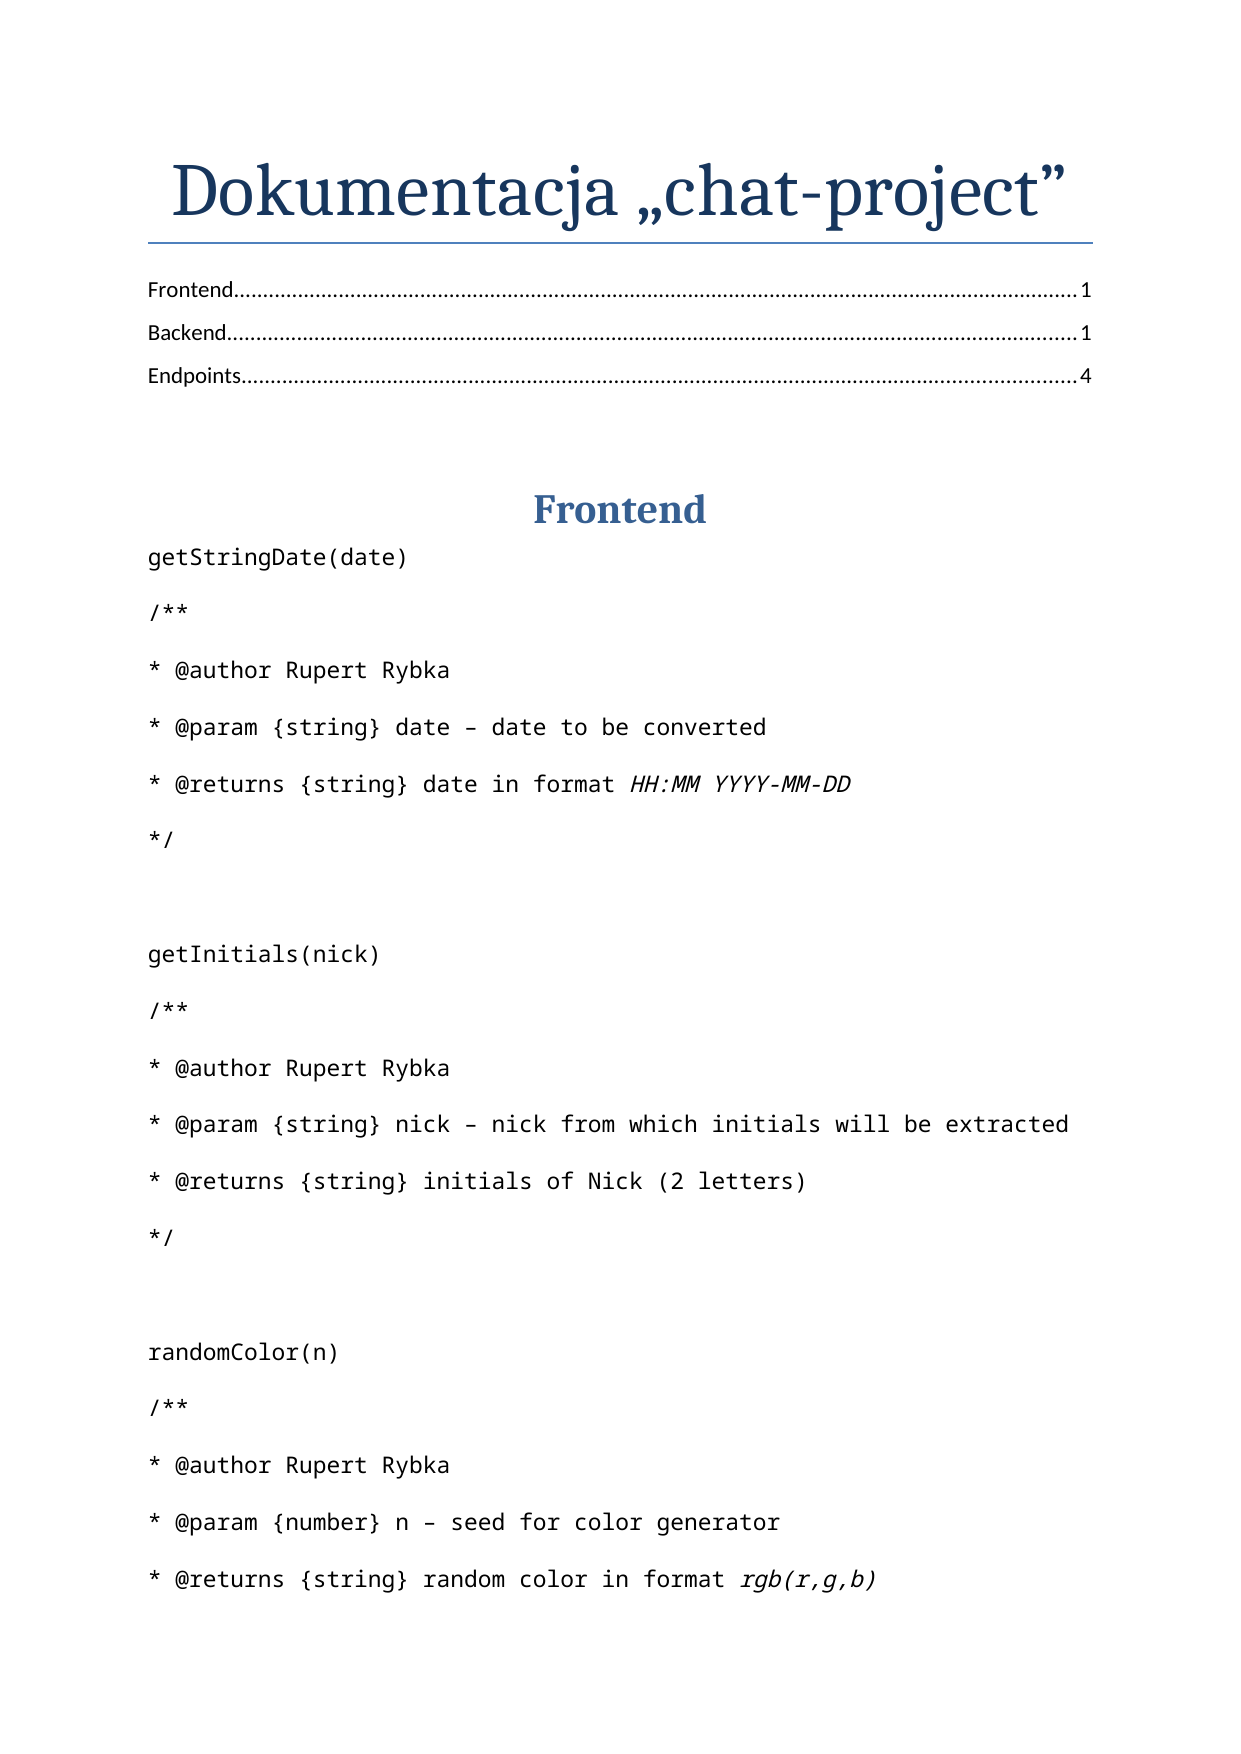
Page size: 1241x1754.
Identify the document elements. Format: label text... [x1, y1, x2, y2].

text * @param {string} date – date to be converted [148, 711, 1093, 742]
text getStringDate(date) [148, 541, 1093, 572]
title Dokumentacja „chat-project” [148, 148, 1093, 242]
text */ [148, 1222, 1093, 1253]
subtitle Frontend [148, 486, 1093, 533]
text /** [148, 1392, 1093, 1423]
text /** [148, 995, 1093, 1026]
text * @author Rupert Rybka [148, 1052, 1093, 1083]
text * @param {number} n – seed for color generator [148, 1506, 1093, 1537]
text getInitials(nick) [148, 938, 1093, 969]
text * @returns {string} date in format HH:MM YYYY-MM-DD [148, 768, 1093, 799]
text * @author Rupert Rybka [148, 1449, 1093, 1480]
text * @returns {string} initials of Nick (2 letters) [148, 1165, 1093, 1196]
text */ [148, 824, 1093, 856]
text randomColor(n) [148, 1335, 1093, 1367]
text * @param {string} nick – nick from which initials will be extracted [148, 1108, 1093, 1139]
text * @returns {string} random color in format rgb(r,g,b) [148, 1562, 1093, 1594]
text * @author Rupert Rybka [148, 654, 1093, 685]
text /** [148, 597, 1093, 629]
